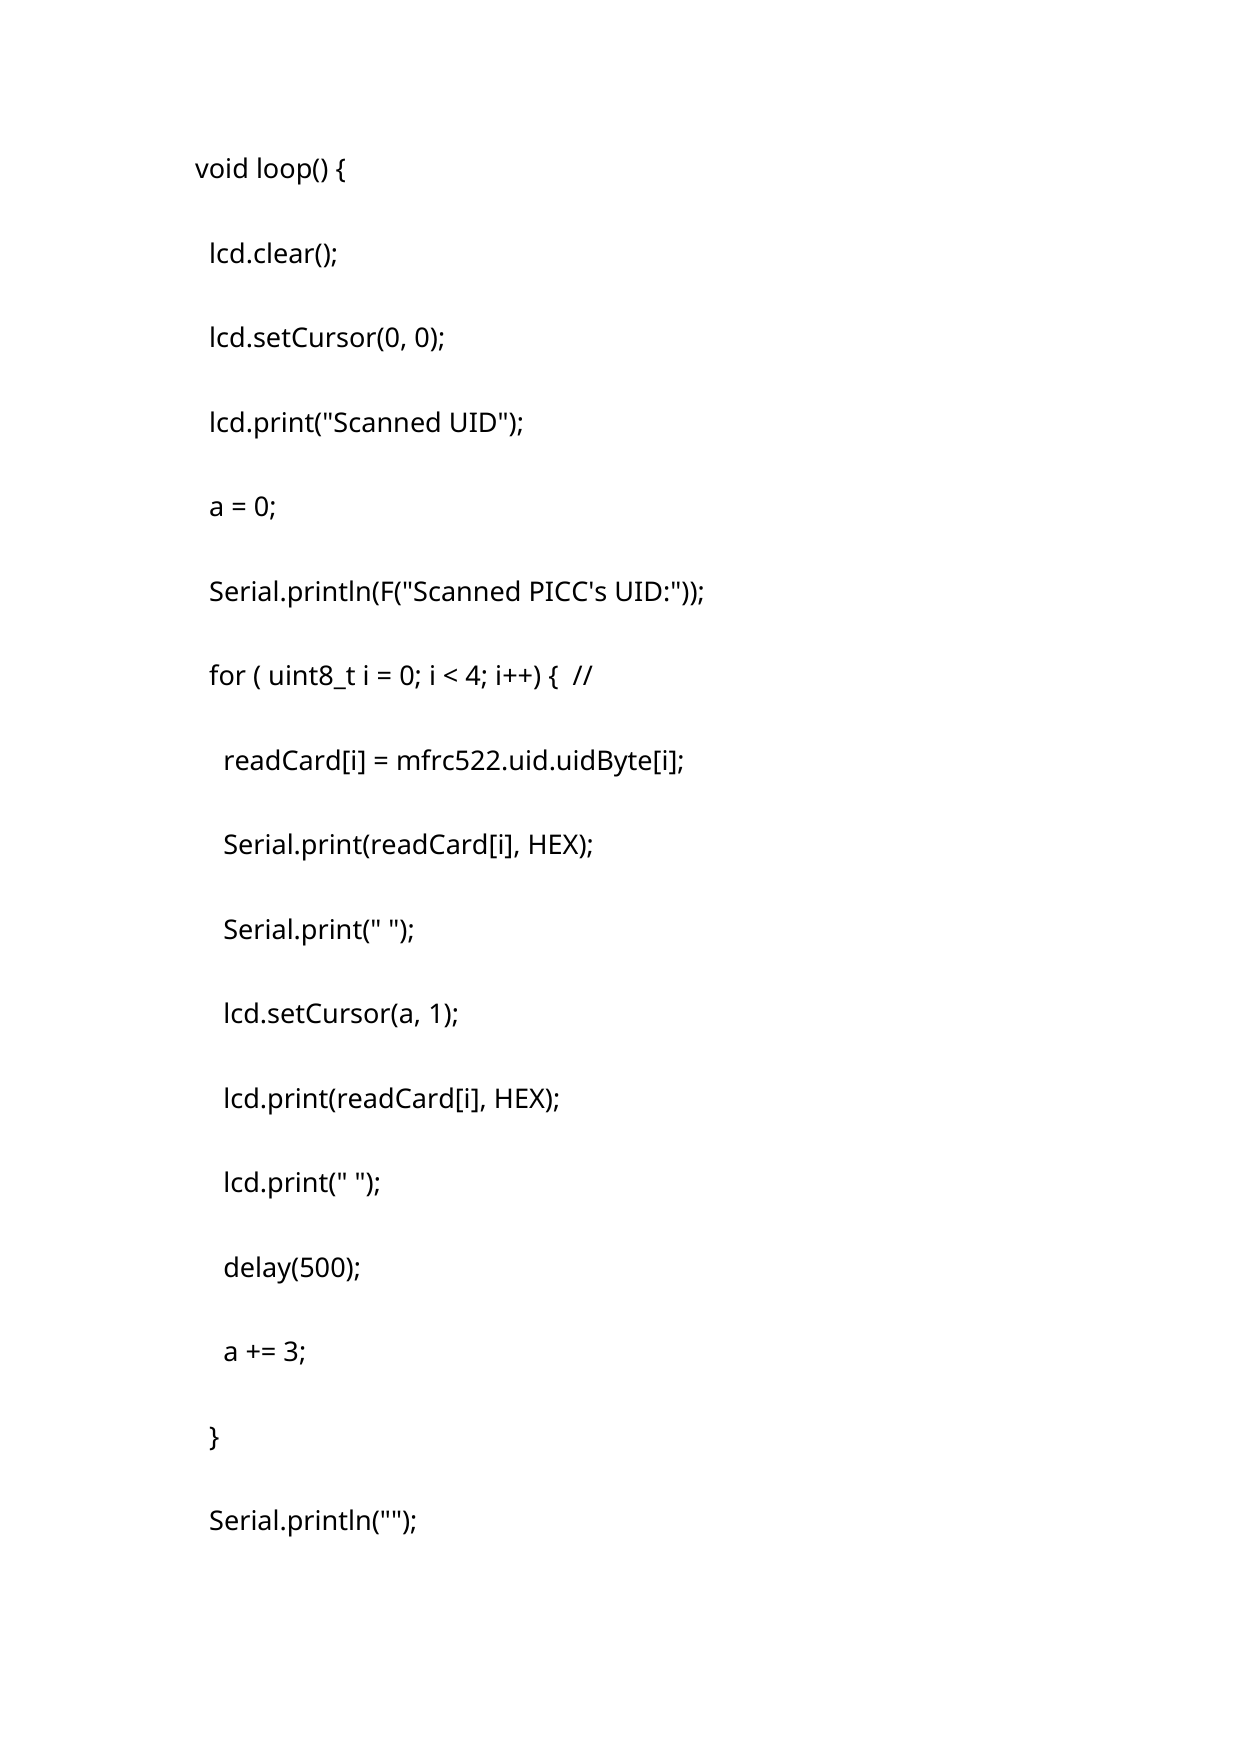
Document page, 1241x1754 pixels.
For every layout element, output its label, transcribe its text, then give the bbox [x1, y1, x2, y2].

text for ( uint8_t i = 0; i < 4; i++) { // [150, 657, 1090, 694]
text void loop() { [150, 150, 1090, 187]
text lcd.print("Scanned UID"); [150, 403, 1090, 440]
text Serial.print(" "); [150, 910, 1090, 947]
text Serial.println(""); [150, 1502, 1090, 1538]
text Serial.print(readCard[i], HEX); [150, 826, 1090, 863]
text lcd.print(" "); [150, 1164, 1090, 1201]
text a = 0; [150, 488, 1090, 525]
text delay(500); [150, 1248, 1090, 1285]
text a += 3; [150, 1333, 1090, 1369]
text Serial.println(F("Scanned PICC's UID:")); [150, 572, 1090, 609]
text } [150, 1417, 1090, 1454]
text readCard[i] = mfrc522.uid.uidByte[i]; [150, 741, 1090, 778]
text lcd.clear(); [150, 234, 1090, 271]
text lcd.print(readCard[i], HEX); [150, 1079, 1090, 1116]
text lcd.setCursor(a, 1); [150, 995, 1090, 1032]
text lcd.setCursor(0, 0); [150, 319, 1090, 356]
